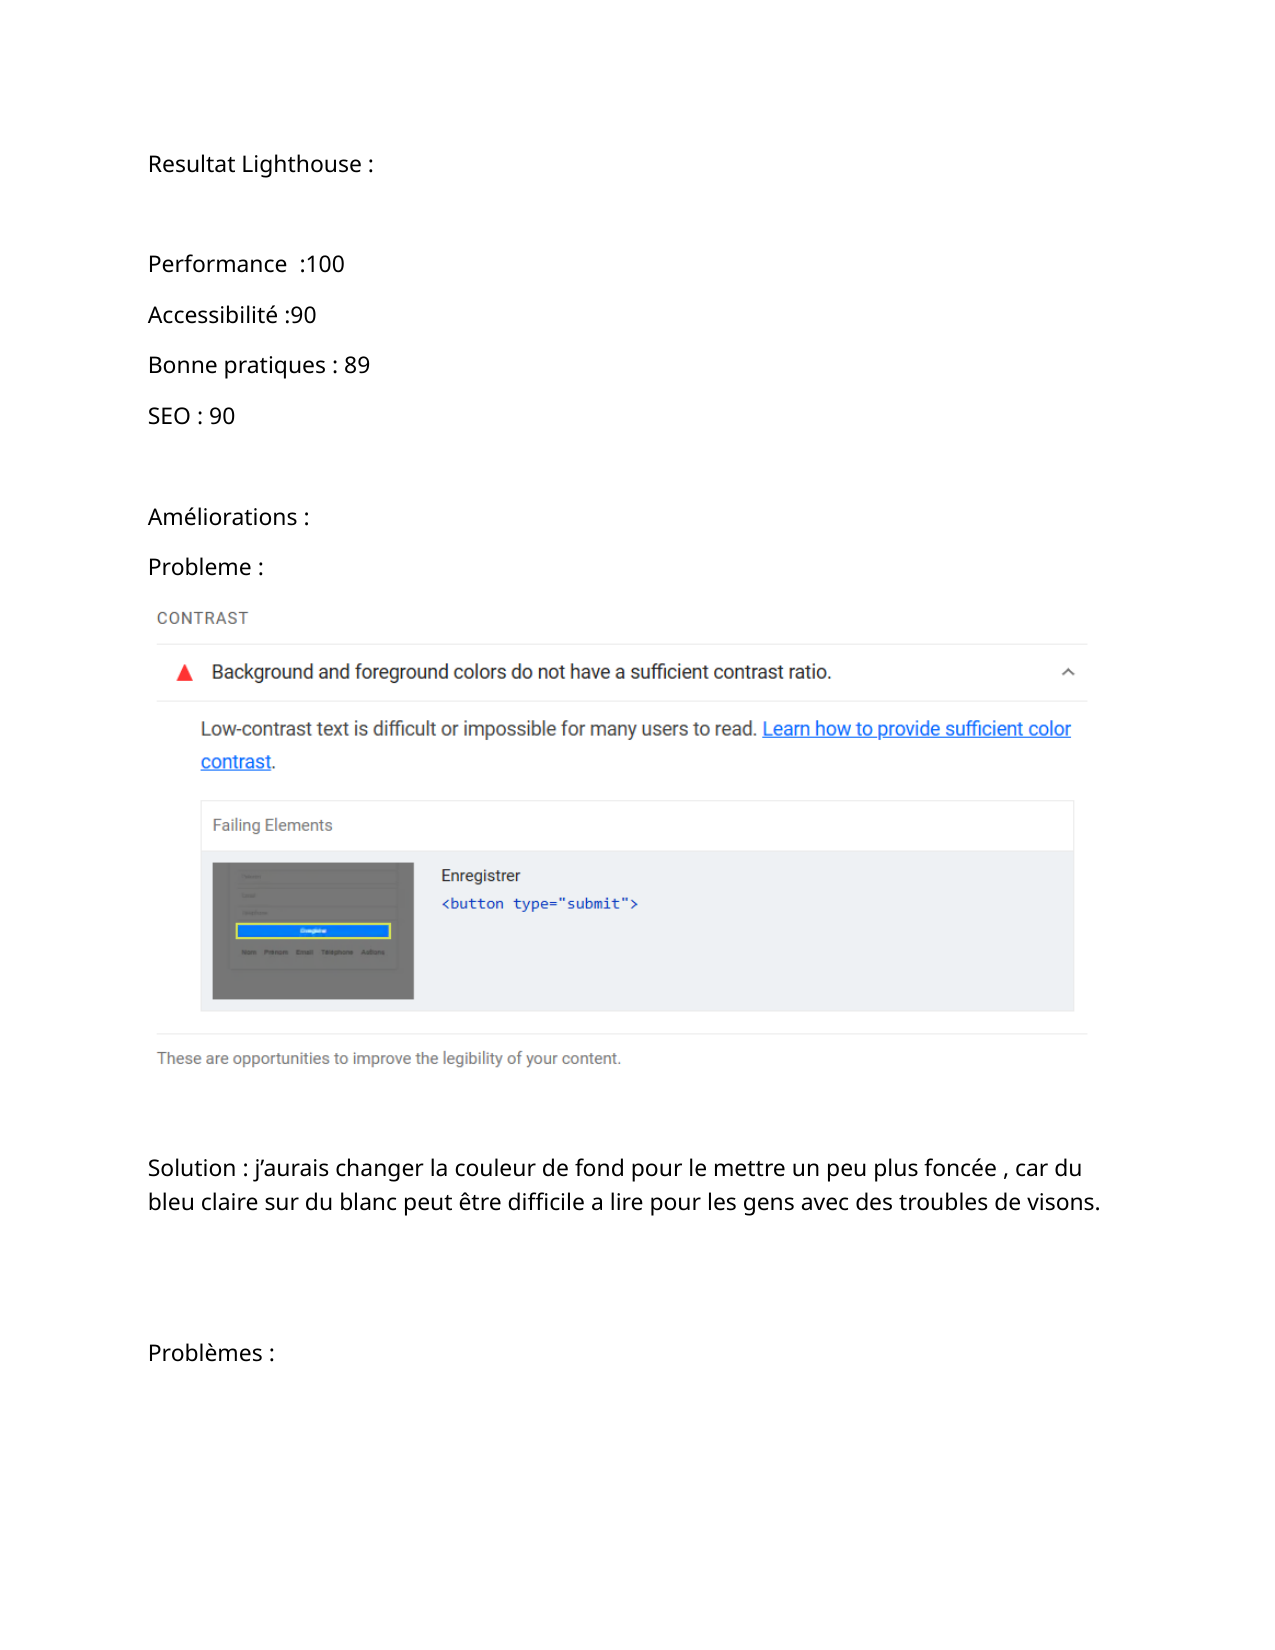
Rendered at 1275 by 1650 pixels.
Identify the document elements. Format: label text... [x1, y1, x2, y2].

text Performance :100 [148, 248, 1127, 280]
text Problèmes : [148, 1337, 1127, 1368]
text Accessibilité :90 [148, 299, 1127, 330]
text Resultat Lighthouse : [148, 148, 1127, 179]
text SEO : 90 [148, 400, 1127, 431]
picture [147, 601, 1128, 1133]
text Probleme : [148, 551, 1127, 582]
text Bonne pratiques : 89 [148, 349, 1127, 381]
text Solution : j’aurais changer la couleur de fond pour le mettre un peu plus foncée , car du bleu claire sur du blanc peut être difficile a lire pour les gens avec des troubles de visons. [148, 1152, 1127, 1217]
text Améliorations : [148, 501, 1127, 532]
